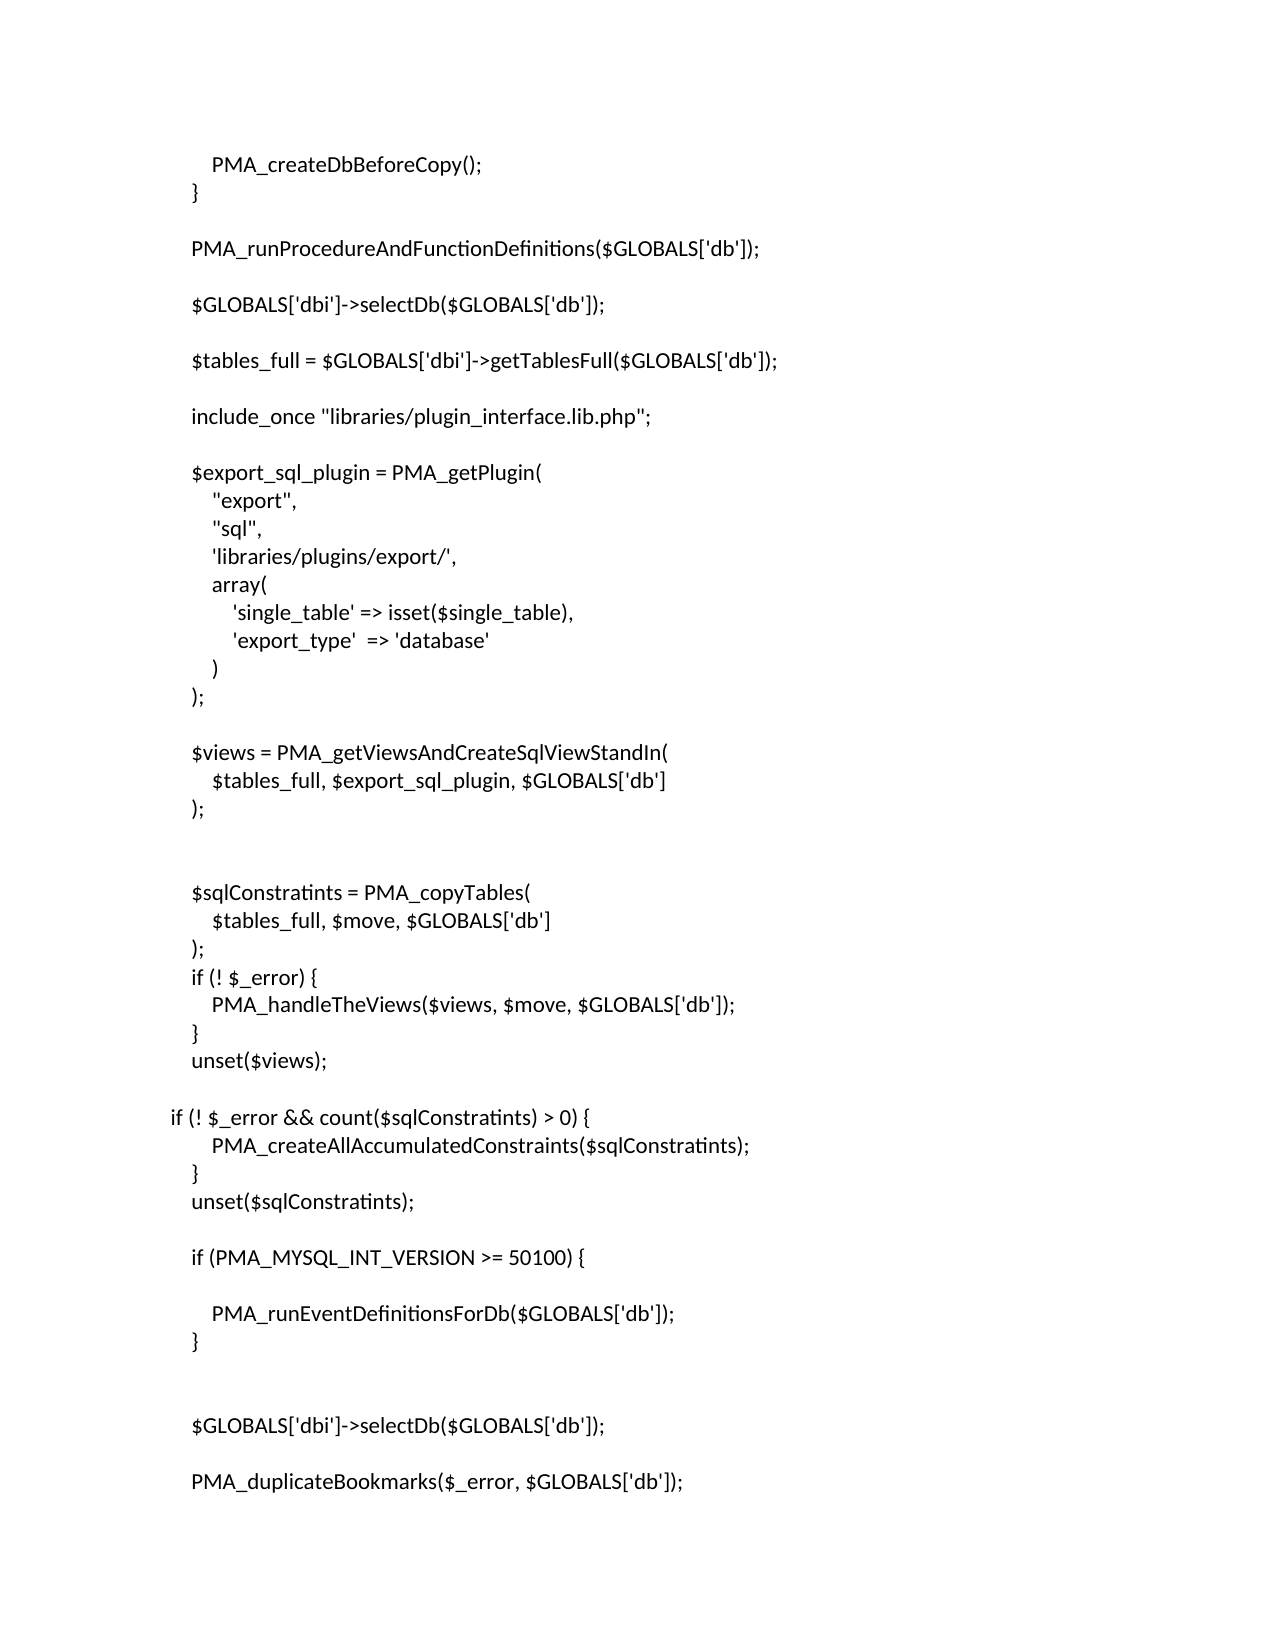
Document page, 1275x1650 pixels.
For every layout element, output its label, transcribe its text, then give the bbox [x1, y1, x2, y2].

text PMA_duplicateBookmarks($_error, $GLOBALS['db']); [150, 1467, 1125, 1495]
text unset($sqlConstratints); [150, 1187, 1125, 1215]
text } [150, 1327, 1125, 1355]
text ); [150, 682, 1125, 710]
text $sqlConstratints = PMA_copyTables( [150, 878, 1125, 907]
text $tables_full = $GLOBALS['dbi']->getTablesFull($GLOBALS['db']); [150, 346, 1125, 374]
text } [150, 178, 1125, 206]
text if (! $_error) { [150, 963, 1125, 991]
text if (! $_error && count($sqlConstratints) > 0) { [150, 1103, 1125, 1131]
text } [150, 1019, 1125, 1047]
text ) [150, 654, 1125, 682]
text $views = PMA_getViewsAndCreateSqlViewStandIn( [150, 738, 1125, 766]
text unset($views); [150, 1047, 1125, 1075]
text PMA_createAllAccumulatedConstraints($sqlConstratints); [150, 1131, 1125, 1159]
text $tables_full, $move, $GLOBALS['db'] [150, 907, 1125, 934]
text if (PMA_MYSQL_INT_VERSION >= 50100) { [150, 1243, 1125, 1271]
text 'export_type' => 'database' [150, 626, 1125, 654]
text "sql", [150, 514, 1125, 542]
text } [150, 1159, 1125, 1187]
text PMA_runProcedureAndFunctionDefinitions($GLOBALS['db']); [150, 234, 1125, 262]
text 'libraries/plugins/export/', [150, 542, 1125, 570]
text $GLOBALS['dbi']->selectDb($GLOBALS['db']); [150, 1411, 1125, 1439]
text PMA_runEventDefinitionsForDb($GLOBALS['db']); [150, 1299, 1125, 1327]
text array( [150, 570, 1125, 598]
text include_once "libraries/plugin_interface.lib.php"; [150, 402, 1125, 430]
text ); [150, 934, 1125, 963]
text "export", [150, 486, 1125, 514]
text $export_sql_plugin = PMA_getPlugin( [150, 458, 1125, 486]
text $GLOBALS['dbi']->selectDb($GLOBALS['db']); [150, 290, 1125, 318]
text PMA_handleTheViews($views, $move, $GLOBALS['db']); [150, 991, 1125, 1019]
text 'single_table' => isset($single_table), [150, 598, 1125, 626]
text ); [150, 794, 1125, 822]
text PMA_createDbBeforeCopy(); [150, 150, 1125, 178]
text $tables_full, $export_sql_plugin, $GLOBALS['db'] [150, 766, 1125, 794]
